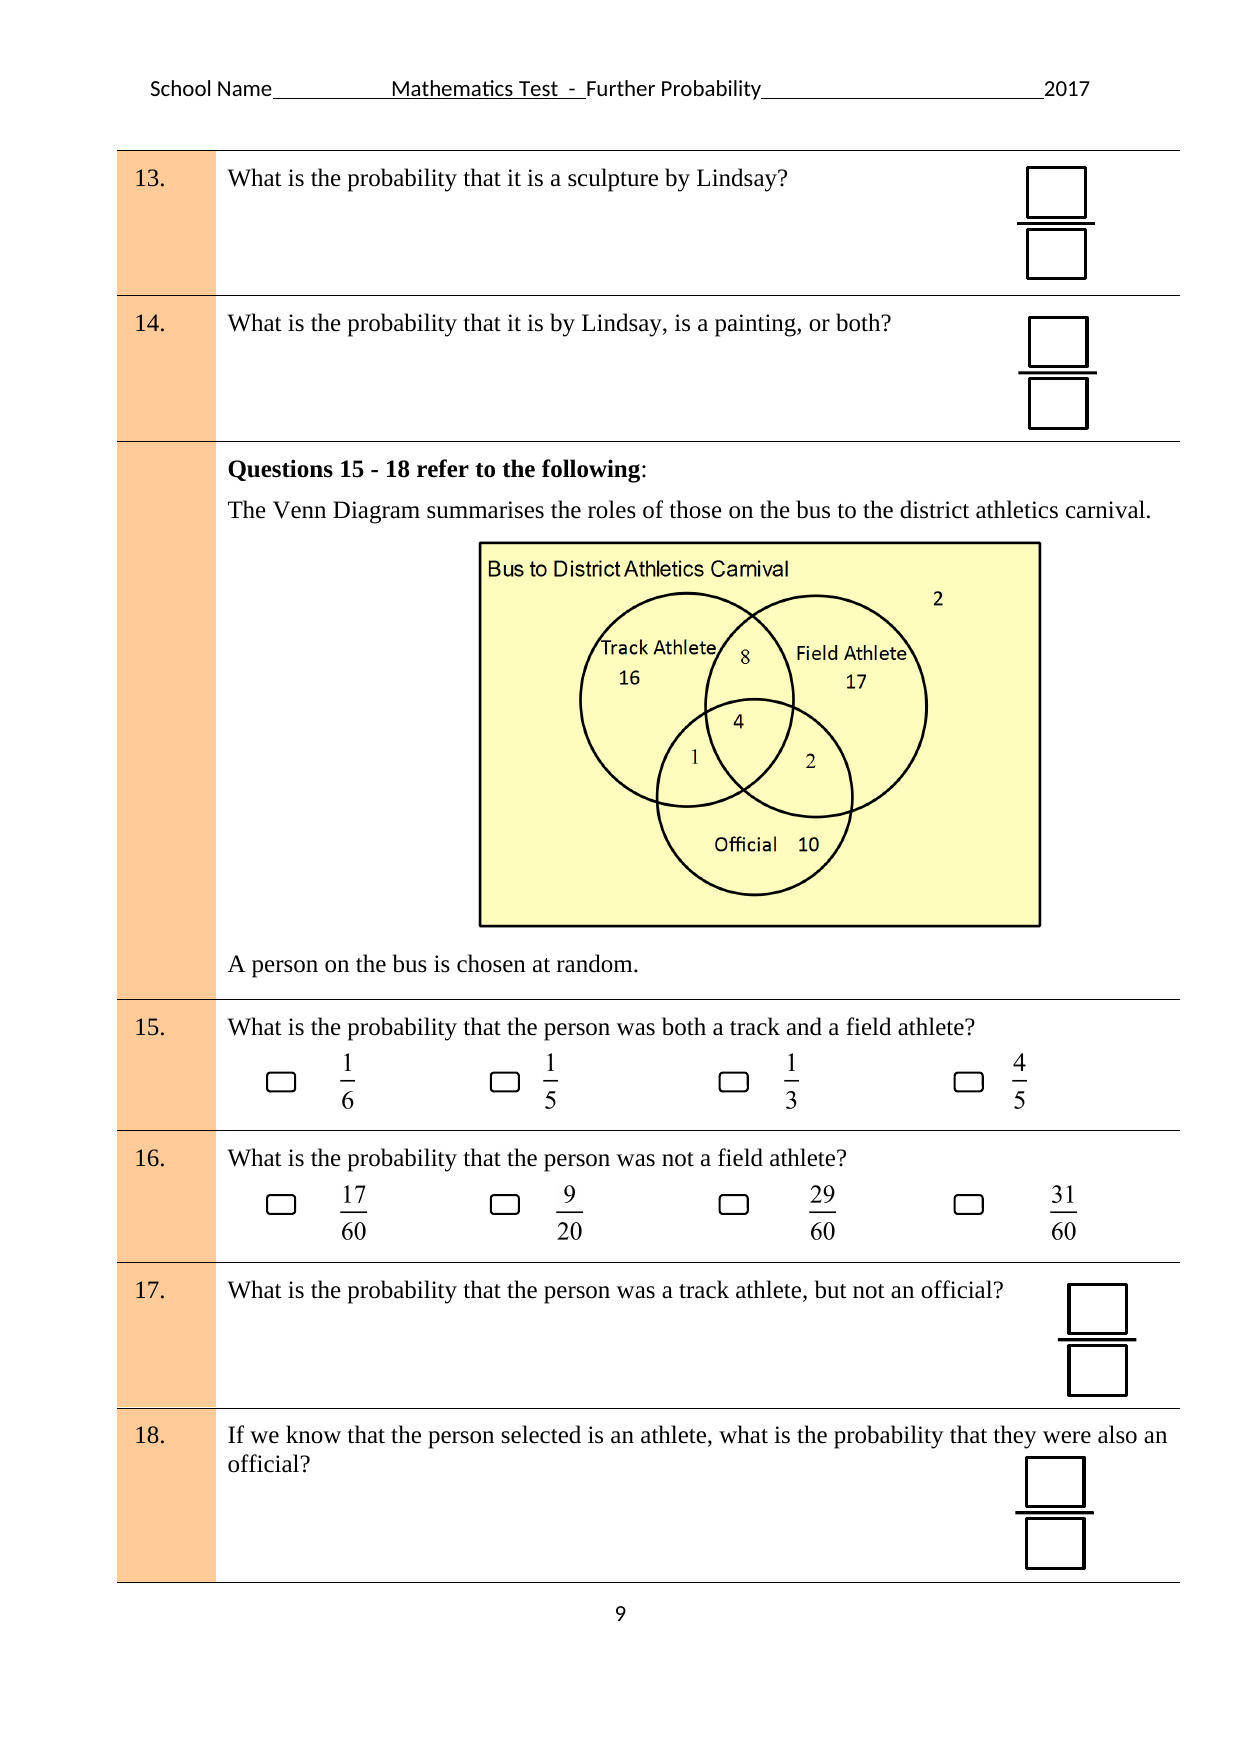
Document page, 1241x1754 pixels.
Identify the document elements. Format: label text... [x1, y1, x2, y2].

table_cell Questions 15 - 18 refer to the following: The Venn Diagram summarises the roles of those on the bus to the district athletics carnival. A person on the bus is chosen at random. [216, 442, 1180, 999]
table_cell [117, 1000, 216, 1130]
picture [808, 1184, 837, 1241]
picture [555, 1184, 584, 1241]
picture [783, 1052, 800, 1109]
table_cell What is the probability that the person was a track athlete, but not an official? [216, 1263, 1180, 1407]
table_cell [117, 151, 216, 295]
picture [1049, 1184, 1078, 1241]
picture [339, 1184, 368, 1241]
table_cell What is the probability that the person was both a track and a field athlete? [216, 1000, 1180, 1130]
table_cell [117, 1263, 216, 1407]
picture [339, 1052, 356, 1109]
picture [542, 1052, 559, 1109]
picture [1011, 1052, 1028, 1109]
table_cell What is the probability that it is by Lindsay, is a painting, or both? [216, 296, 1180, 441]
table_cell If we know that the person selected is an athlete, what is the probability that they were also an official? [216, 1409, 1180, 1582]
table_cell [117, 1131, 216, 1262]
picture [476, 539, 1043, 929]
table_cell What is the probability that it is a sculpture by Lindsay? [216, 151, 1180, 295]
table_cell [117, 1409, 216, 1582]
table_cell What is the probability that the person was not a field athlete? [216, 1131, 1180, 1262]
table_cell [117, 296, 216, 441]
table_cell [117, 442, 216, 999]
